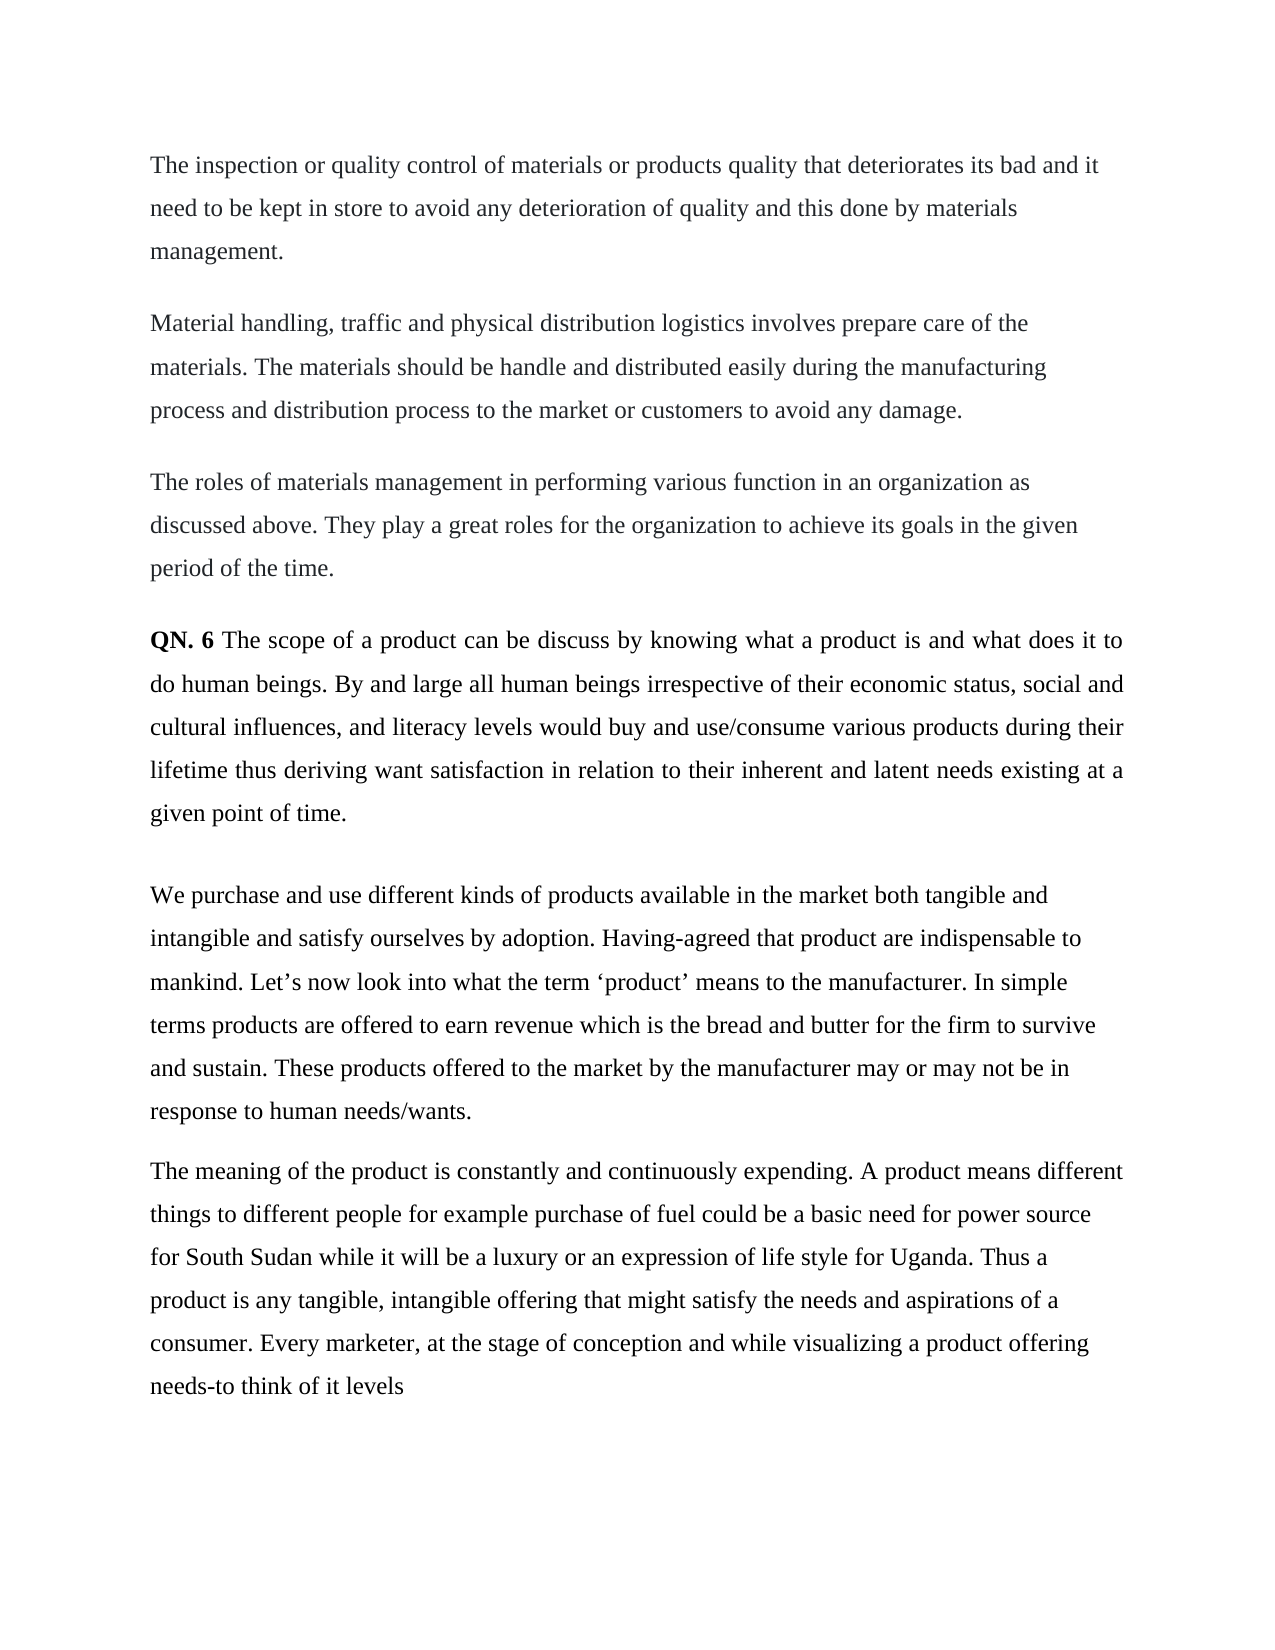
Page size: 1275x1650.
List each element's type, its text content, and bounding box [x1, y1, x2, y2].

text We purchase and use different kinds of products available in the market both tangible and intangible and satisfy ourselves by adoption. Having-agreed that product are indispensable to mankind. Let’s now look into what the term ‘product’ means to the manufacturer. In simple terms products are offered to earn revenue which is the bread and butter for the firm to survive and sustain. These products offered to the market by the manufacturer may or may not be in response to human needs/wants. [150, 880, 1125, 1125]
text Material handling, traffic and physical distribution logistics involves prepare care of the materials. The materials should be handle and distributed easily during the manufacturing process and distribution process to the market or customers to avoid any damage. [150, 308, 1125, 423]
text The inspection or quality control of materials or products quality that deteriorates its bad and it need to be kept in store to avoid any deterioration of quality and this done by materials management. [150, 150, 1125, 265]
text QN. 6 The scope of a product can be discuss by knowing what a product is and what does it to do human beings. By and large all human beings irrespective of their economic status, social and cultural influences, and literacy levels would buy and use/consume various products during their lifetime thus deriving want satisfaction in relation to their inherent and latent needs existing at a given point of time. [150, 626, 1125, 827]
text The roles of materials management in performing various function in an organization as discussed above. They play a great roles for the organization to achieve its goals in the given period of the time. [150, 467, 1125, 582]
text The meaning of the product is constantly and continuously expending. A product means different things to different people for example purchase of fuel could be a basic need for power source for South Sudan while it will be a luxury or an expression of life style for Uganda. Thus a product is any tangible, intangible offering that might satisfy the needs and aspirations of a consumer. Every marketer, at the stage of conception and while visualizing a product offering needs-to think of it levels [150, 1156, 1125, 1400]
